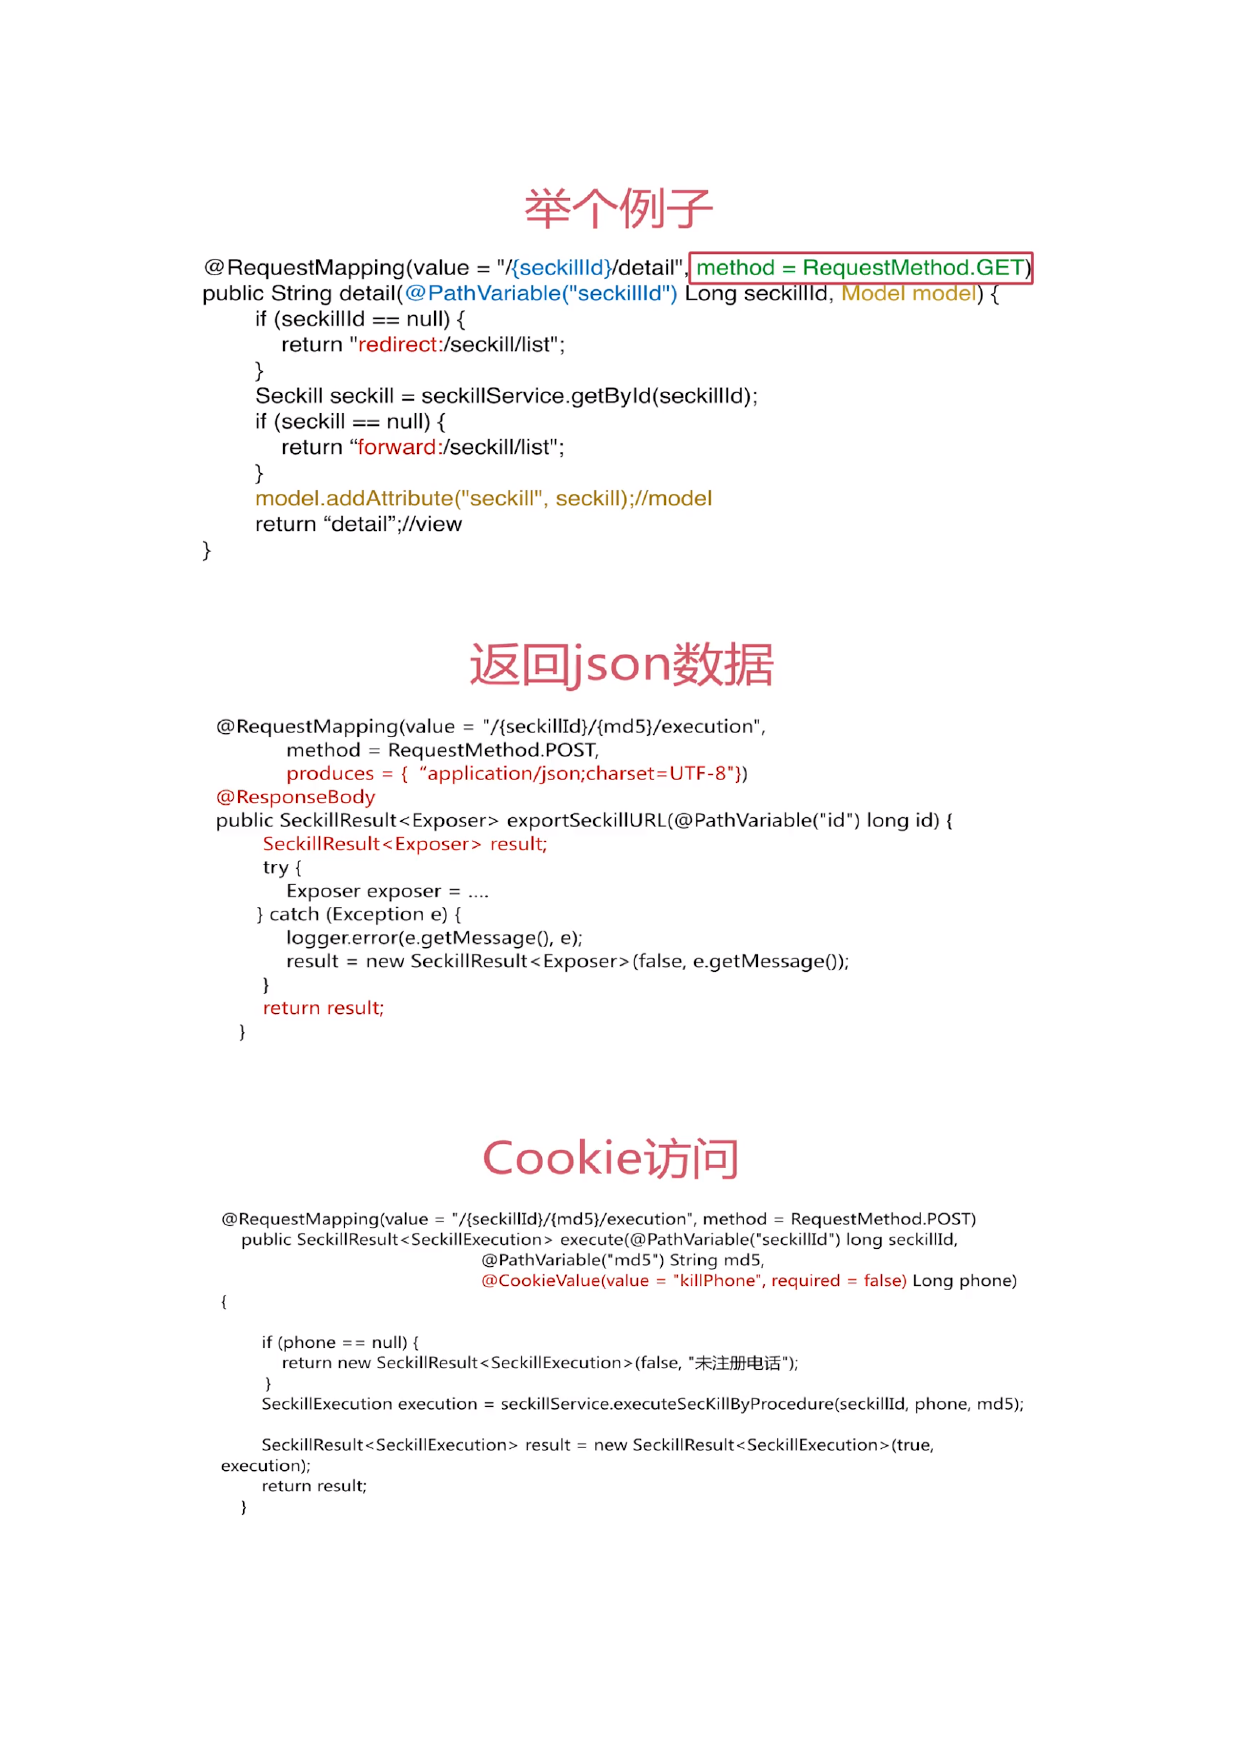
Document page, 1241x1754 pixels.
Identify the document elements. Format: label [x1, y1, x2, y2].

picture [187, 1104, 1053, 1528]
picture [187, 162, 1053, 588]
picture [187, 617, 1052, 1075]
